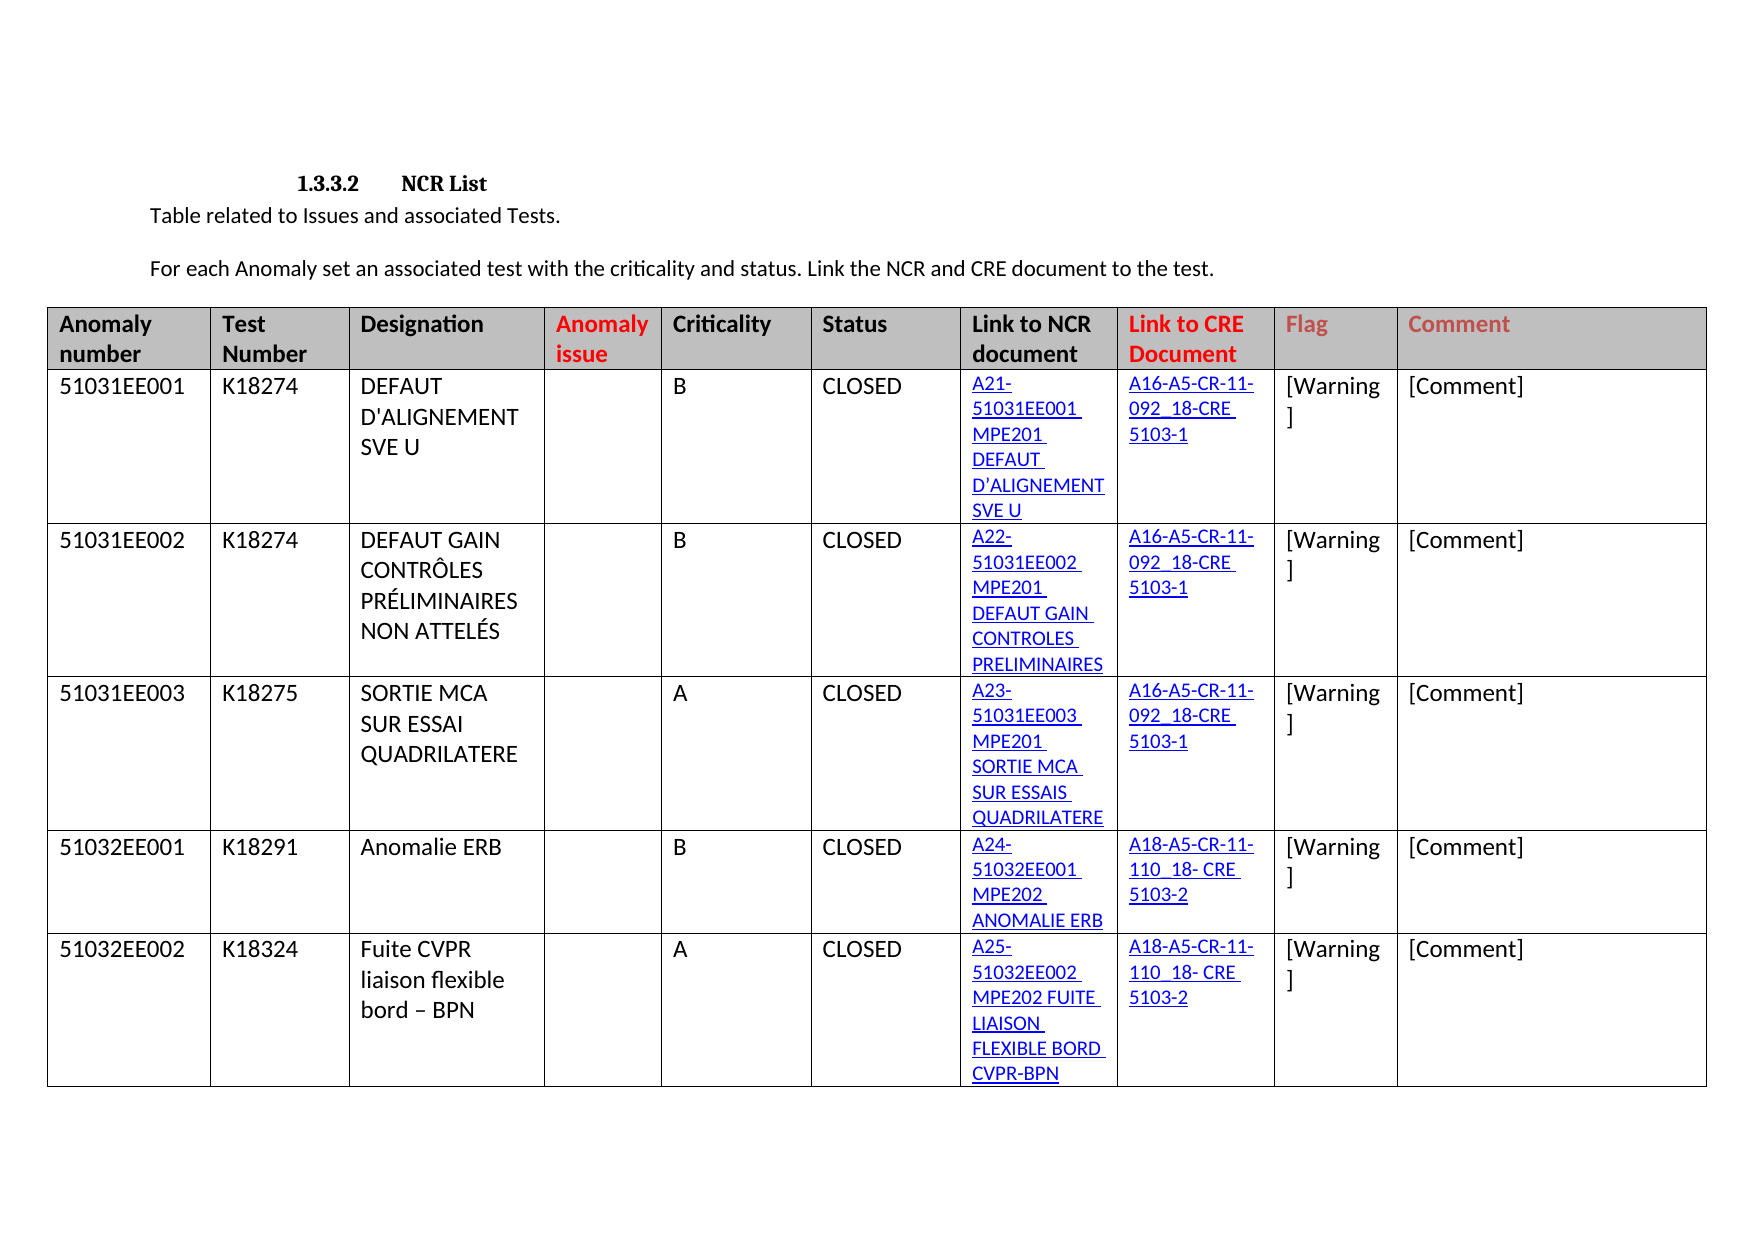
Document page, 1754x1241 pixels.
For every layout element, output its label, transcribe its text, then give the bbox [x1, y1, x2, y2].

table_cell [Warning] [1275, 831, 1397, 932]
table_cell A22-51031EE002 MPE201 DEFAUT GAIN CONTROLES PRELIMINAIRES [961, 524, 1117, 676]
table_cell 51031EE002 [48, 524, 210, 676]
table_cell [Warning] [1275, 934, 1397, 1086]
table_cell [Warning] [1275, 524, 1397, 676]
table_header Test Number [211, 308, 349, 369]
table_cell A21-51031EE001 MPE201 DEFAUT D’ALIGNEMENT SVE U [961, 370, 1117, 523]
table_cell A23-51031EE003 MPE201 SORTIE MCA SUR ESSAIS QUADRILATERE [961, 677, 1117, 830]
table_cell A18-A5-CR-11-110_18- CRE 5103-2 [1118, 831, 1274, 932]
table_cell [Comment] [1398, 677, 1706, 830]
table_cell [Warning] [1275, 370, 1397, 523]
table_header Anomaly number [48, 308, 210, 369]
text For each Anomaly set an associated test with the criticality and status. Link the NCR and CRE document to the test. [150, 254, 1604, 282]
table_cell [545, 370, 661, 523]
table_cell Fuite CVPR liaison flexible bord – BPN [350, 934, 544, 1086]
table_cell CLOSED [812, 831, 960, 932]
table_cell Anomalie ERB [350, 831, 544, 932]
table_cell [545, 934, 661, 1086]
text Table related to Issues and associated Tests. [150, 201, 1604, 229]
table_header Criticality [662, 308, 811, 369]
table_cell K18324 [211, 934, 349, 1086]
table_cell A25-51032EE002 MPE202 FUITE LIAISON FLEXIBLE BORD CVPR-BPN [961, 934, 1117, 1086]
table_cell K18274 [211, 370, 349, 523]
table_cell DEFAUT D'ALIGNEMENT SVE U [350, 370, 544, 523]
table_cell [545, 677, 661, 830]
table_cell 51032EE002 [48, 934, 210, 1086]
table_cell A24-51032EE001 MPE202 ANOMALIE ERB [961, 831, 1117, 932]
table_cell [545, 831, 661, 932]
table_cell DEFAUT GAIN CONTRÔLES PRÉLIMINAIRES NON ATTELÉS [350, 524, 544, 676]
table_header Status [812, 308, 960, 369]
table_header Flag [1275, 308, 1397, 369]
table_cell A16-A5-CR-11-092_18-CRE 5103-1 [1118, 370, 1274, 523]
table_cell A [662, 677, 811, 830]
table_header Comment [1398, 308, 1706, 369]
table_cell [545, 524, 661, 676]
table_header Designation [350, 308, 544, 369]
subtitle NCR List [298, 171, 1604, 197]
table_cell CLOSED [812, 370, 960, 523]
table_cell [Warning] [1275, 677, 1397, 830]
table_header Link to NCR document [961, 308, 1117, 369]
table_cell CLOSED [812, 524, 960, 676]
table_cell CLOSED [812, 677, 960, 830]
table_cell 51031EE001 [48, 370, 210, 523]
table_cell 51031EE003 [48, 677, 210, 830]
table_cell SORTIE MCA SUR ESSAI QUADRILATERE [350, 677, 544, 830]
table_cell B [662, 831, 811, 932]
table_cell A16-A5-CR-11-092_18-CRE 5103-1 [1118, 524, 1274, 676]
table_cell A [662, 934, 811, 1086]
table_cell K18291 [211, 831, 349, 932]
table_cell K18275 [211, 677, 349, 830]
table_cell B [662, 524, 811, 676]
table_cell K18274 [211, 524, 349, 676]
table_cell 51032EE001 [48, 831, 210, 932]
table_cell B [662, 370, 811, 523]
table_cell [Comment] [1398, 370, 1706, 523]
table_cell [Comment] [1398, 934, 1706, 1086]
table_cell A16-A5-CR-11-092_18-CRE 5103-1 [1118, 677, 1274, 830]
table_header Anomaly issue [545, 308, 661, 369]
table_header Link to CRE Document [1118, 308, 1274, 369]
table_cell [Comment] [1398, 524, 1706, 676]
table_cell A18-A5-CR-11-110_18- CRE 5103-2 [1118, 934, 1274, 1086]
table_cell [Comment] [1398, 831, 1706, 932]
table_cell CLOSED [812, 934, 960, 1086]
